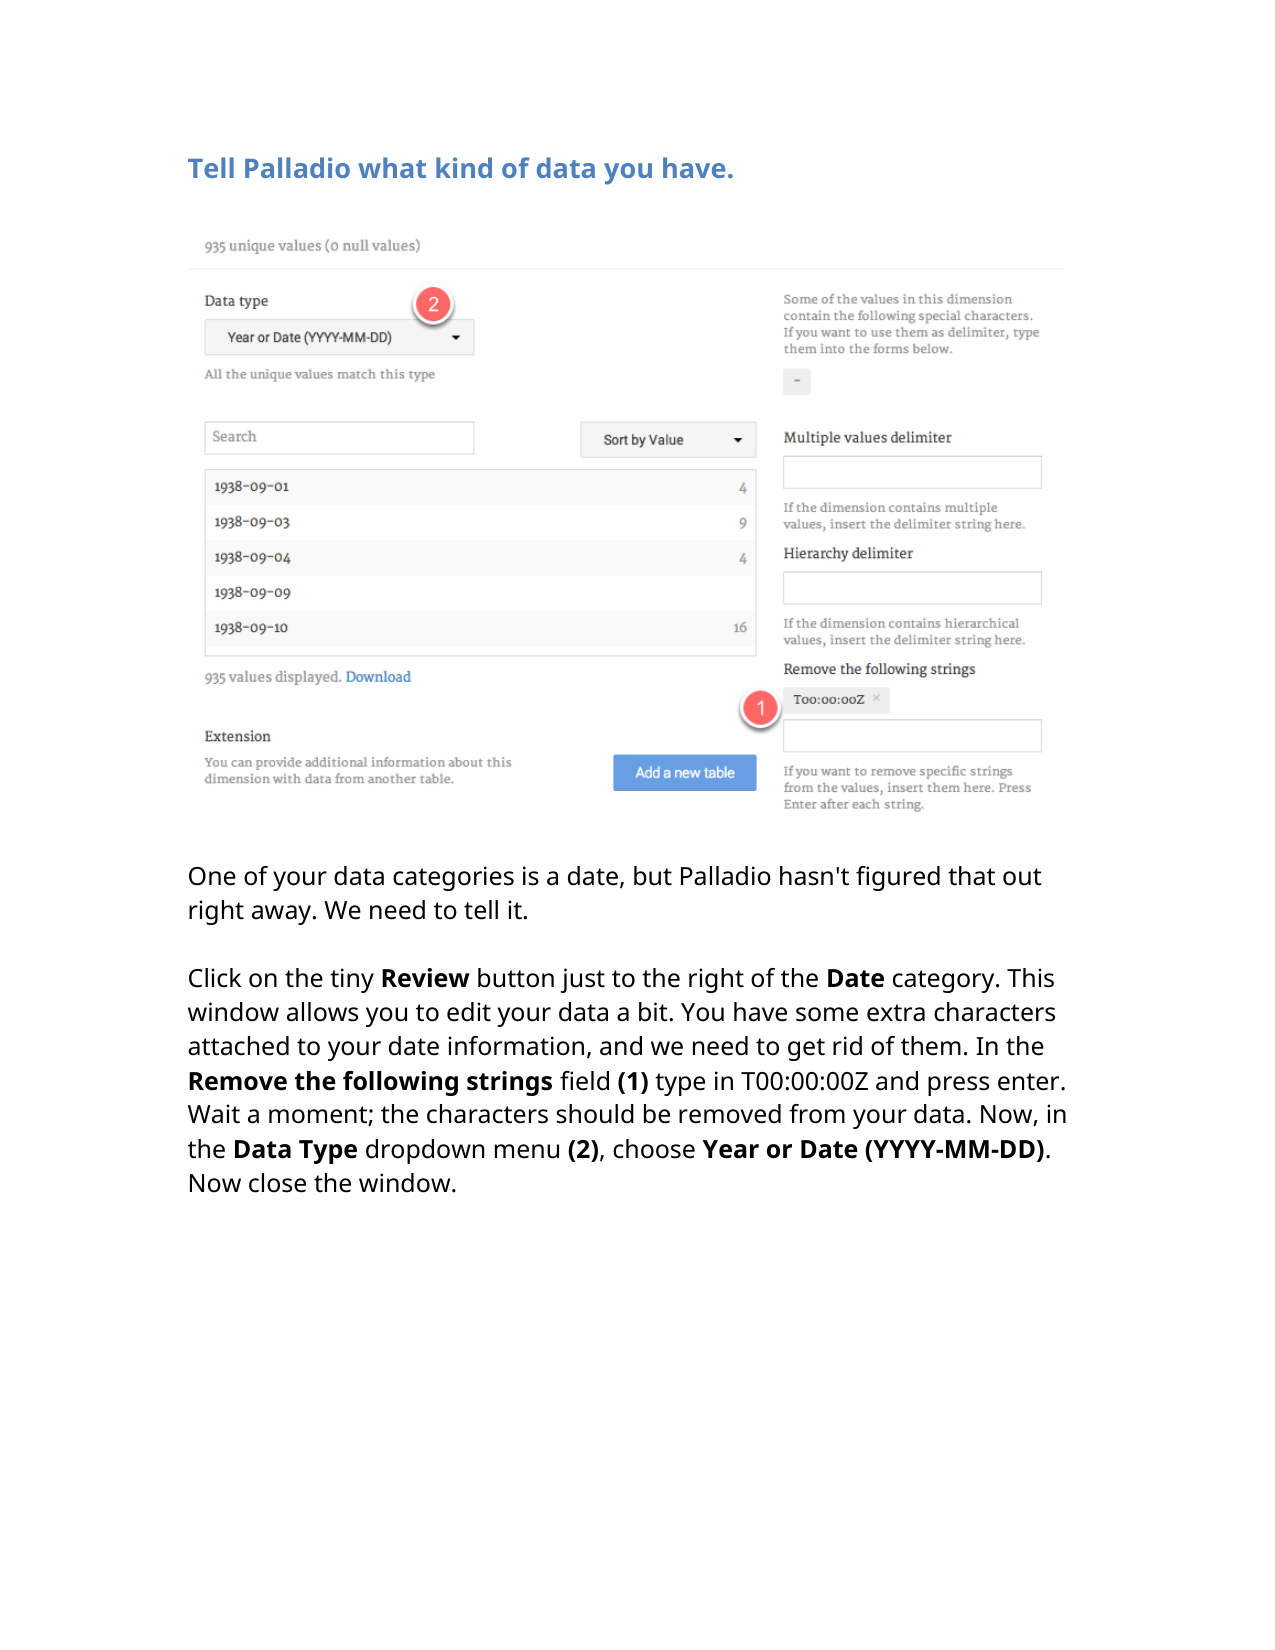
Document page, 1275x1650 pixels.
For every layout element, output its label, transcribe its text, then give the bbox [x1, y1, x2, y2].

picture [187, 211, 1063, 834]
text One of your data categories is a date, but Palladio hasn't figured that out right away. We need to tell it. [187, 859, 1087, 927]
text Click on the tiny Review button just to the right of the Date category. This window allows you to edit your data a bit. You have some extra characters attached to your date information, and we need to get rid of them. In the Remove the following strings field (1) type in T00:00:00Z and press enter. Wait a moment; the characters should be removed from your data. Now, in the Data Type dropdown menu (2), choose Year or Date (YYYY-MM-DD). Now close the window. [187, 961, 1087, 1199]
subtitle Tell Palladio what kind of data you have. [187, 150, 1087, 187]
